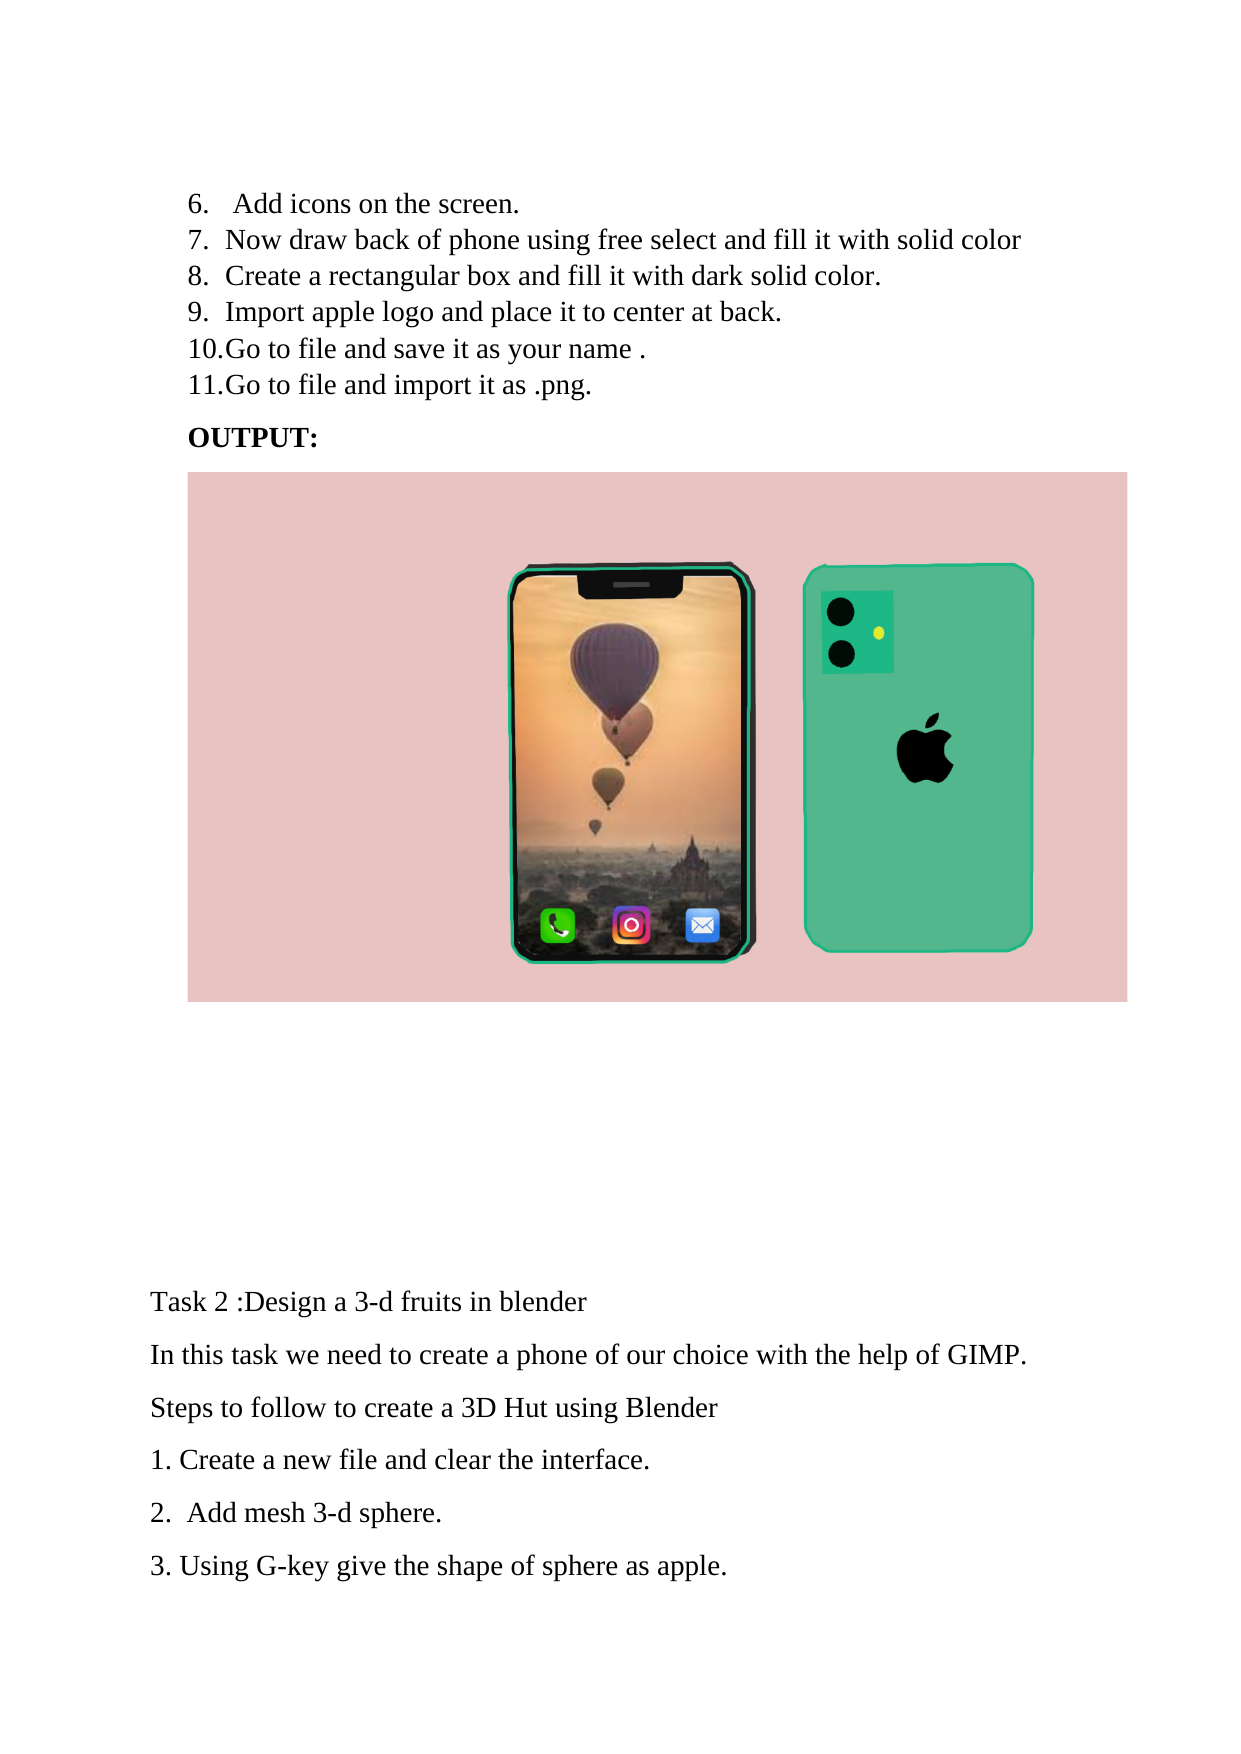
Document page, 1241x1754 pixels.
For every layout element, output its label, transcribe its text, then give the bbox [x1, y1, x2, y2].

list Add mesh 3-d sphere. [150, 1495, 1090, 1529]
list Go to file and save it as your name . [187, 331, 1090, 364]
list Now draw back of phone using free select and fill it with solid color [187, 222, 1090, 256]
list Go to file and import it as .png. [187, 367, 1090, 400]
list Using G-key give the shape of sphere as apple. [150, 1548, 1090, 1582]
list Create a new file and clear the interface. [150, 1442, 1090, 1476]
list Import apple logo and place it to center at back. [187, 294, 1090, 328]
list Create a rectangular box and fill it with dark solid color. [187, 258, 1090, 292]
text In this task we need to create a phone of our choice with the help of GIMP. [150, 1337, 1090, 1370]
picture [187, 472, 1128, 1002]
list Add icons on the screen. [187, 186, 1090, 220]
text Task 2 :Design a 3-d fruits in blender [150, 1284, 1090, 1318]
text Steps to follow to create a 3D Hut using Blender [150, 1390, 1090, 1423]
text OUTPUT: [187, 420, 1090, 453]
